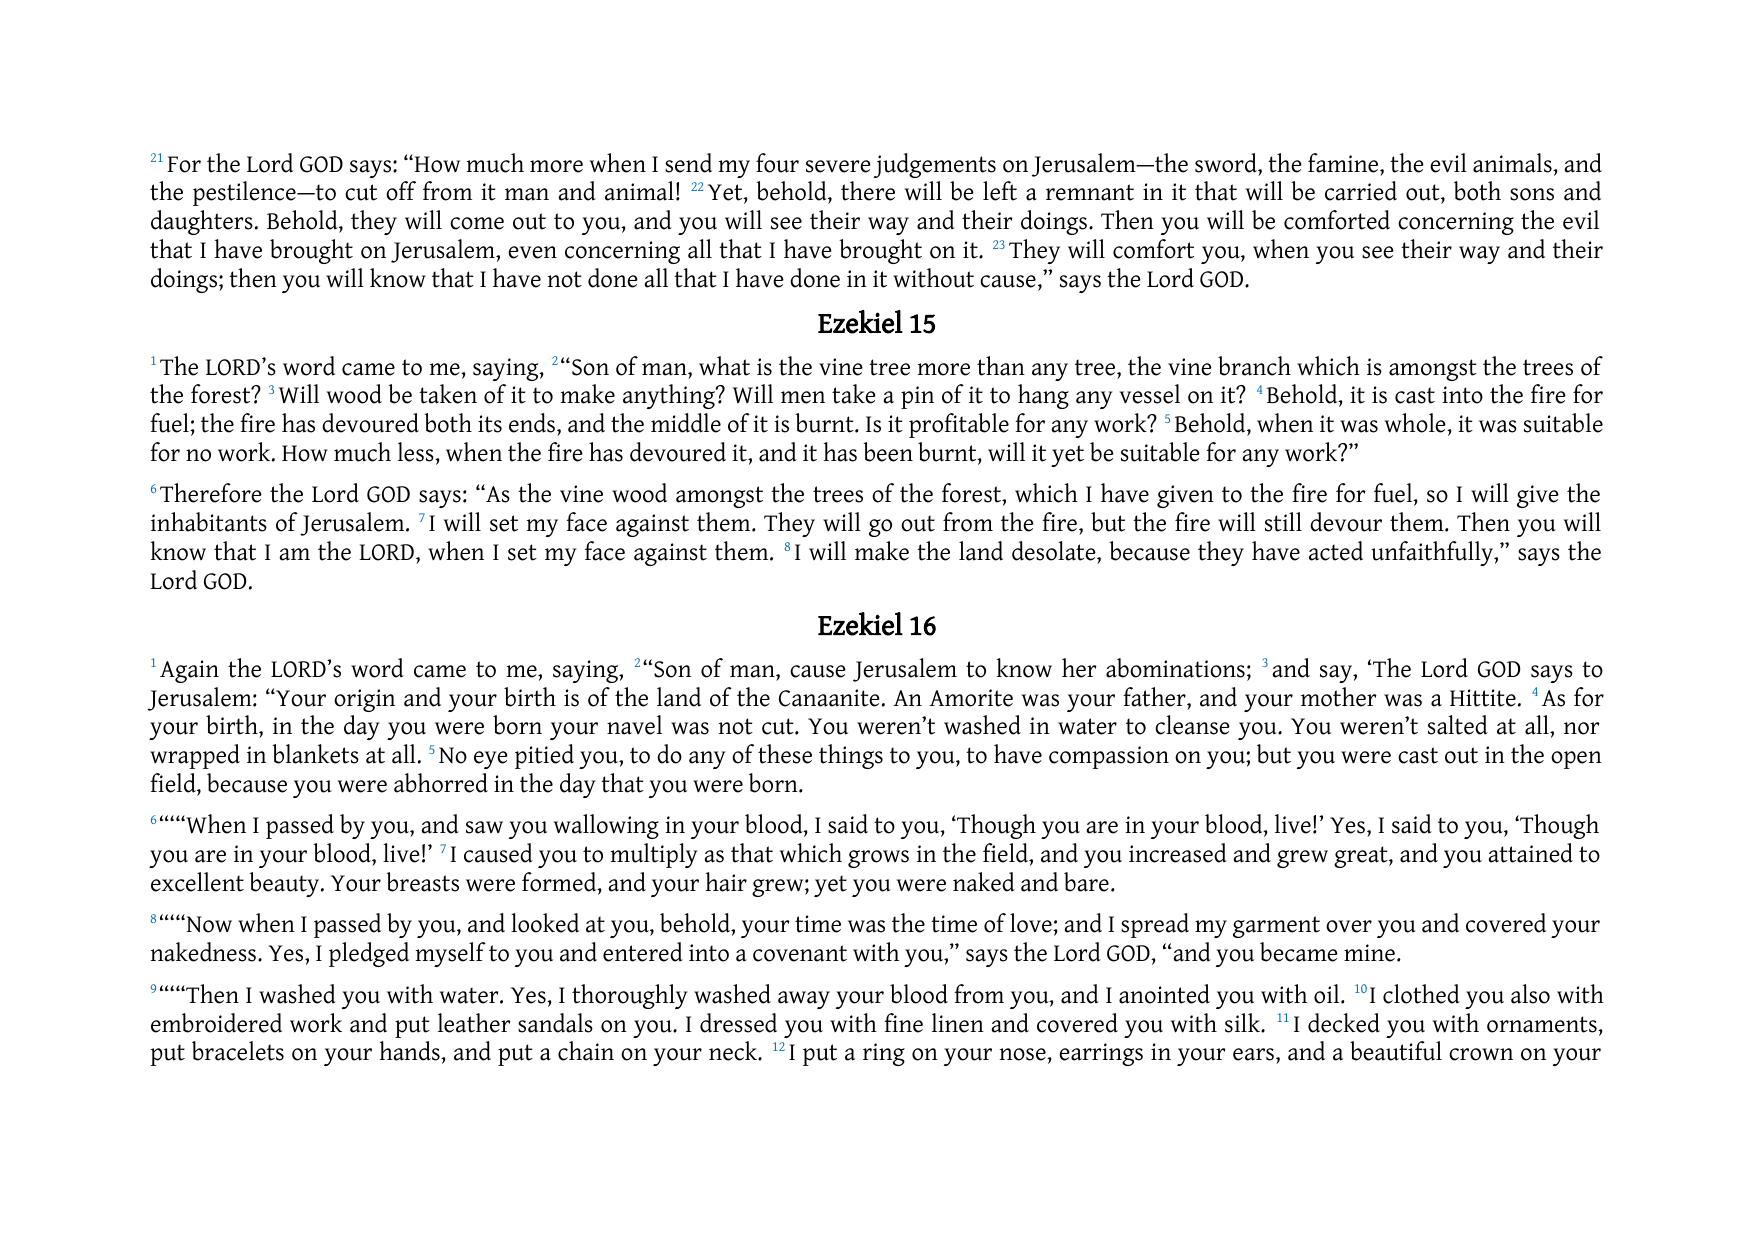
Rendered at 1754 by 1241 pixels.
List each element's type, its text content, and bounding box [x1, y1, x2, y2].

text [150, 981, 1604, 1068]
text 21 For the Lord GOD says: “How much more when I send my four severe judgements on Jerusalem—the sword, the famine, the evil animals, and the pestilence—to cut off from it man and animal! 22 Yet, behold, there will be left a remnant in it that will be carried out, both sons and daughters. Behold, they will come out to you, and you will see their way and their doings. Then you will be comforted concerning the evil that I have brought on Jerusalem, even concerning all that I have brought on it. 23 They will comfort you, when you see their way and their doings; then you will know that I have not done all that I have done in it without cause,” says the Lord GOD. [150, 150, 1604, 294]
text 8 “‘“Now when I passed by you, and looked at you, behold, your time was the time of love; and I spread my garment over you and covered your nakedness. Yes, I pledged myself to you and entered into a covenant with you,” says the Lord GOD, “and you became mine. [150, 911, 1604, 969]
text 6 “‘“When I passed by you, and saw you wallowing in your blood, I said to you, ‘Though you are in your blood, live!’ Yes, I said to you, ‘Though you are in your blood, live!’ 7 I caused you to multiply as that which grows in the field, and you increased and grew great, and you attained to excellent beauty. Your breasts were formed, and your hair grew; yet you were naked and bare. [150, 812, 1604, 898]
text 6 Therefore the Lord GOD says: “As the vine wood amongst the trees of the forest, which I have given to the fire for fuel, so I will give the inhabitants of Jerusalem. 7 I will set my face against them. They will go out from the fire, but the fire will still devour them. Then you will know that I am the LORD, when I set my face against them. 8 I will make the land desolate, because they have acted unfaithfully,” says the Lord GOD. [150, 481, 1604, 596]
text Ezekiel 15 [150, 307, 1604, 341]
text Ezekiel 16 [150, 609, 1604, 643]
text 1 Again the LORD’s word came to me, saying, 2 “Son of man, cause Jerusalem to know her abominations; 3 and say, ‘The Lord GOD says to Jerusalem: “Your origin and your birth is of the land of the Canaanite. An Amorite was your father, and your mother was a Hittite. 4 As for your birth, in the day you were born your navel was not cut. You weren’t washed in water to cleanse you. You weren’t salted at all, nor wrapped in blankets at all. 5 No eye pitied you, to do any of these things to you, to have compassion on you; but you were cast out in the open field, because you were abhorred in the day that you were born. [150, 655, 1604, 799]
text 1 The LORD’s word came to me, saying, 2 “Son of man, what is the vine tree more than any tree, the vine branch which is amongst the trees of the forest? 3 Will wood be taken of it to make anything? Will men take a pin of it to hang any vessel on it? 4 Behold, it is cast into the fire for fuel; the fire has devoured both its ends, and the middle of it is burnt. Is it profitable for any work? 5 Behold, when it was whole, it was suitable for no work. How much less, when the fire has devoured it, and it has been burnt, will it yet be suitable for any work?” [150, 353, 1604, 468]
